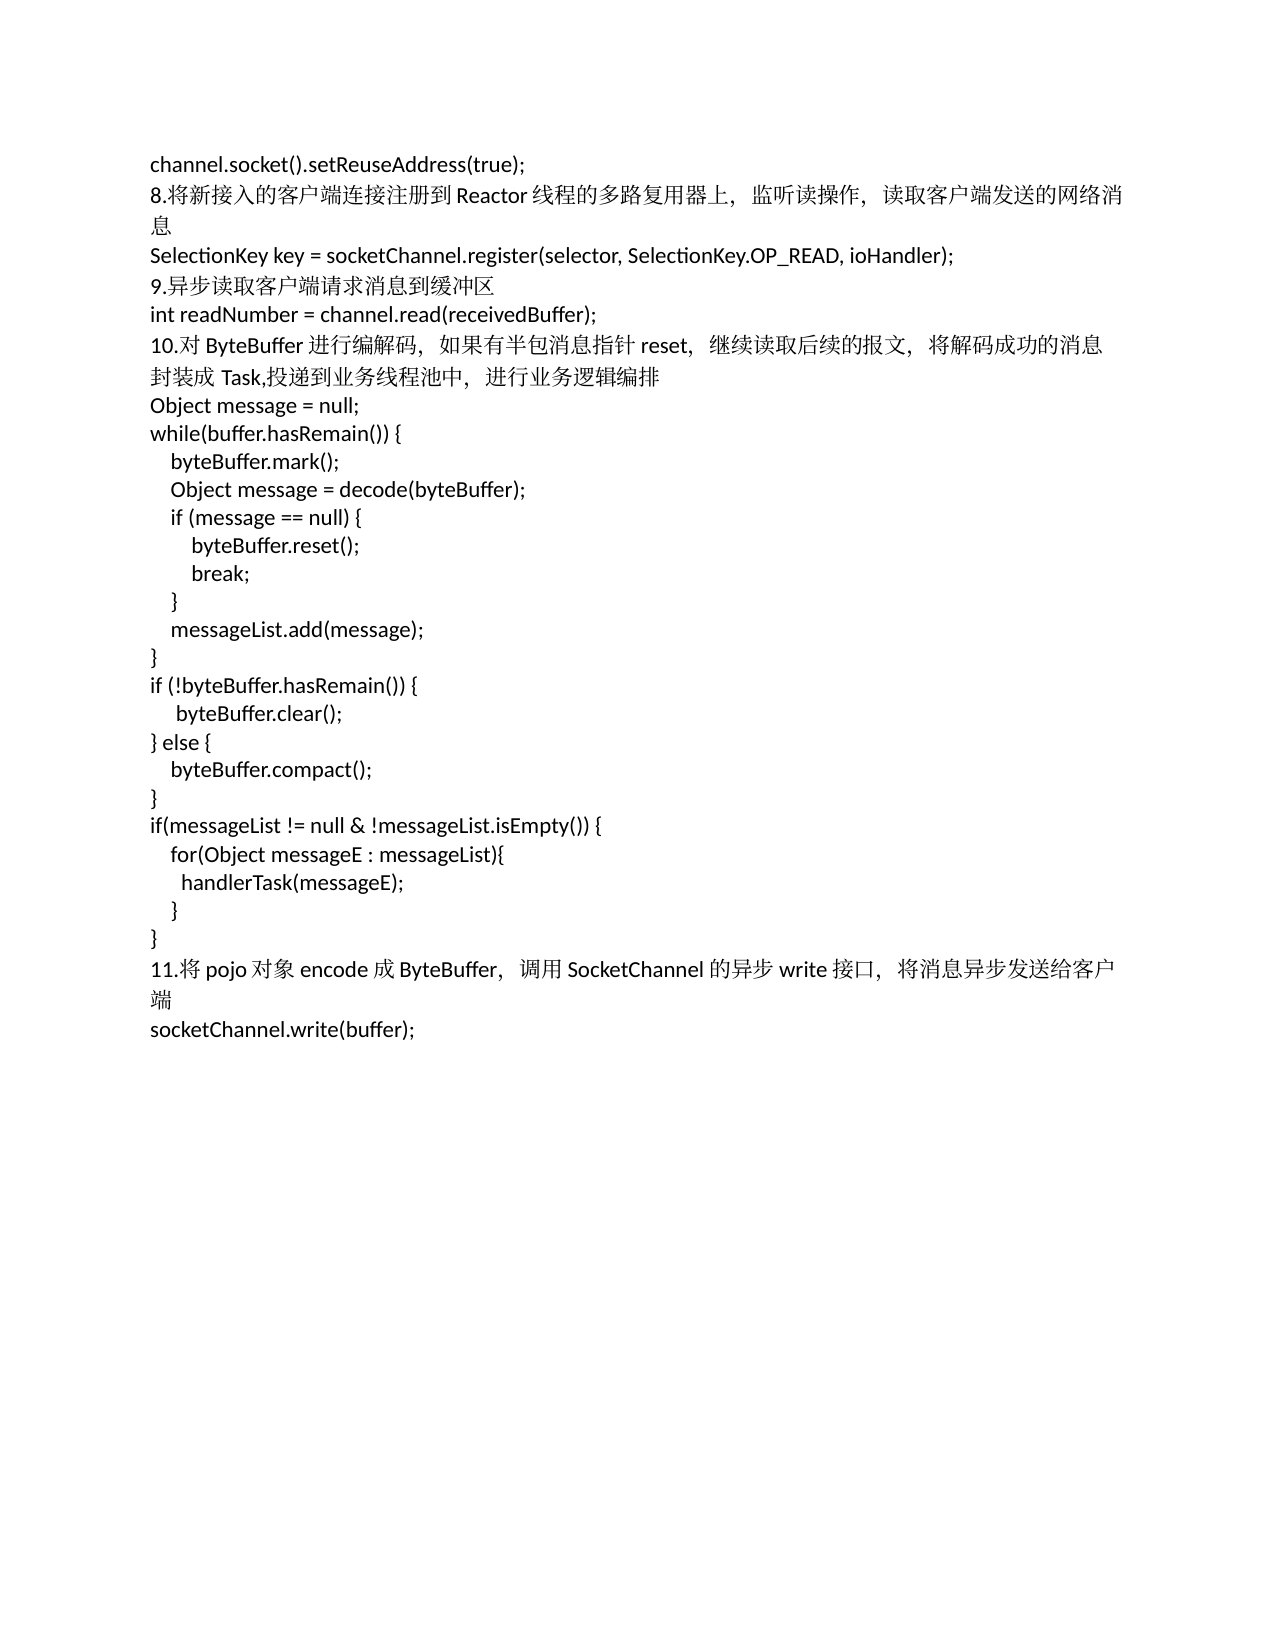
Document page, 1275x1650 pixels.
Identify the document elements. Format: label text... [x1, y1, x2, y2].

text byteBuffer.clear(); [150, 699, 1125, 728]
text if(messageList != null & !messageList.isEmpty()) { [150, 812, 1125, 840]
text 10.对ByteBuffer进行编解码，如果有半包消息指针reset，继续读取后续的报文，将解码成功的消息封装成 Task,投递到业务线程池中，进行业务逻辑编排 [150, 328, 1125, 391]
text } [150, 643, 1125, 672]
text for(Object messageE : messageList){ [150, 840, 1125, 868]
text byteBuffer.mark(); [150, 447, 1125, 475]
text Object message = null; [150, 391, 1125, 419]
text socketChannel.write(buffer); [150, 1015, 1125, 1043]
text 11.将pojo对象encode成ByteBuffer，调用SocketChannel的异步write接口，将消息异步发送给客户端 [150, 952, 1125, 1015]
text Object message = decode(byteBuffer); [150, 475, 1125, 503]
text messageList.add(message); [150, 616, 1125, 643]
text } else { [150, 728, 1125, 756]
text channel.socket().setReuseAddress(true); [150, 150, 1125, 178]
text int readNumber = channel.read(receivedBuffer); [150, 300, 1125, 328]
text 8.将新接入的客户端连接注册到Reactor线程的多路复用器上，监听读操作，读取客户端发送的网络消息 [150, 178, 1125, 241]
text SelectionKey key = socketChannel.register(selector, SelectionKey.OP_READ, ioHandler); [150, 241, 1125, 269]
text byteBuffer.reset(); [150, 531, 1125, 559]
text } [150, 924, 1125, 952]
text while(buffer.hasRemain()) { [150, 419, 1125, 447]
text } [150, 587, 1125, 616]
text } [150, 896, 1125, 924]
text handlerTask(messageE); [150, 868, 1125, 896]
text if (message == null) { [150, 503, 1125, 531]
text break; [150, 559, 1125, 587]
text if (!byteBuffer.hasRemain()) { [150, 672, 1125, 699]
text byteBuffer.compact(); [150, 756, 1125, 784]
text } [150, 784, 1125, 812]
text 9.异步读取客户端请求消息到缓冲区 [150, 269, 1125, 300]
